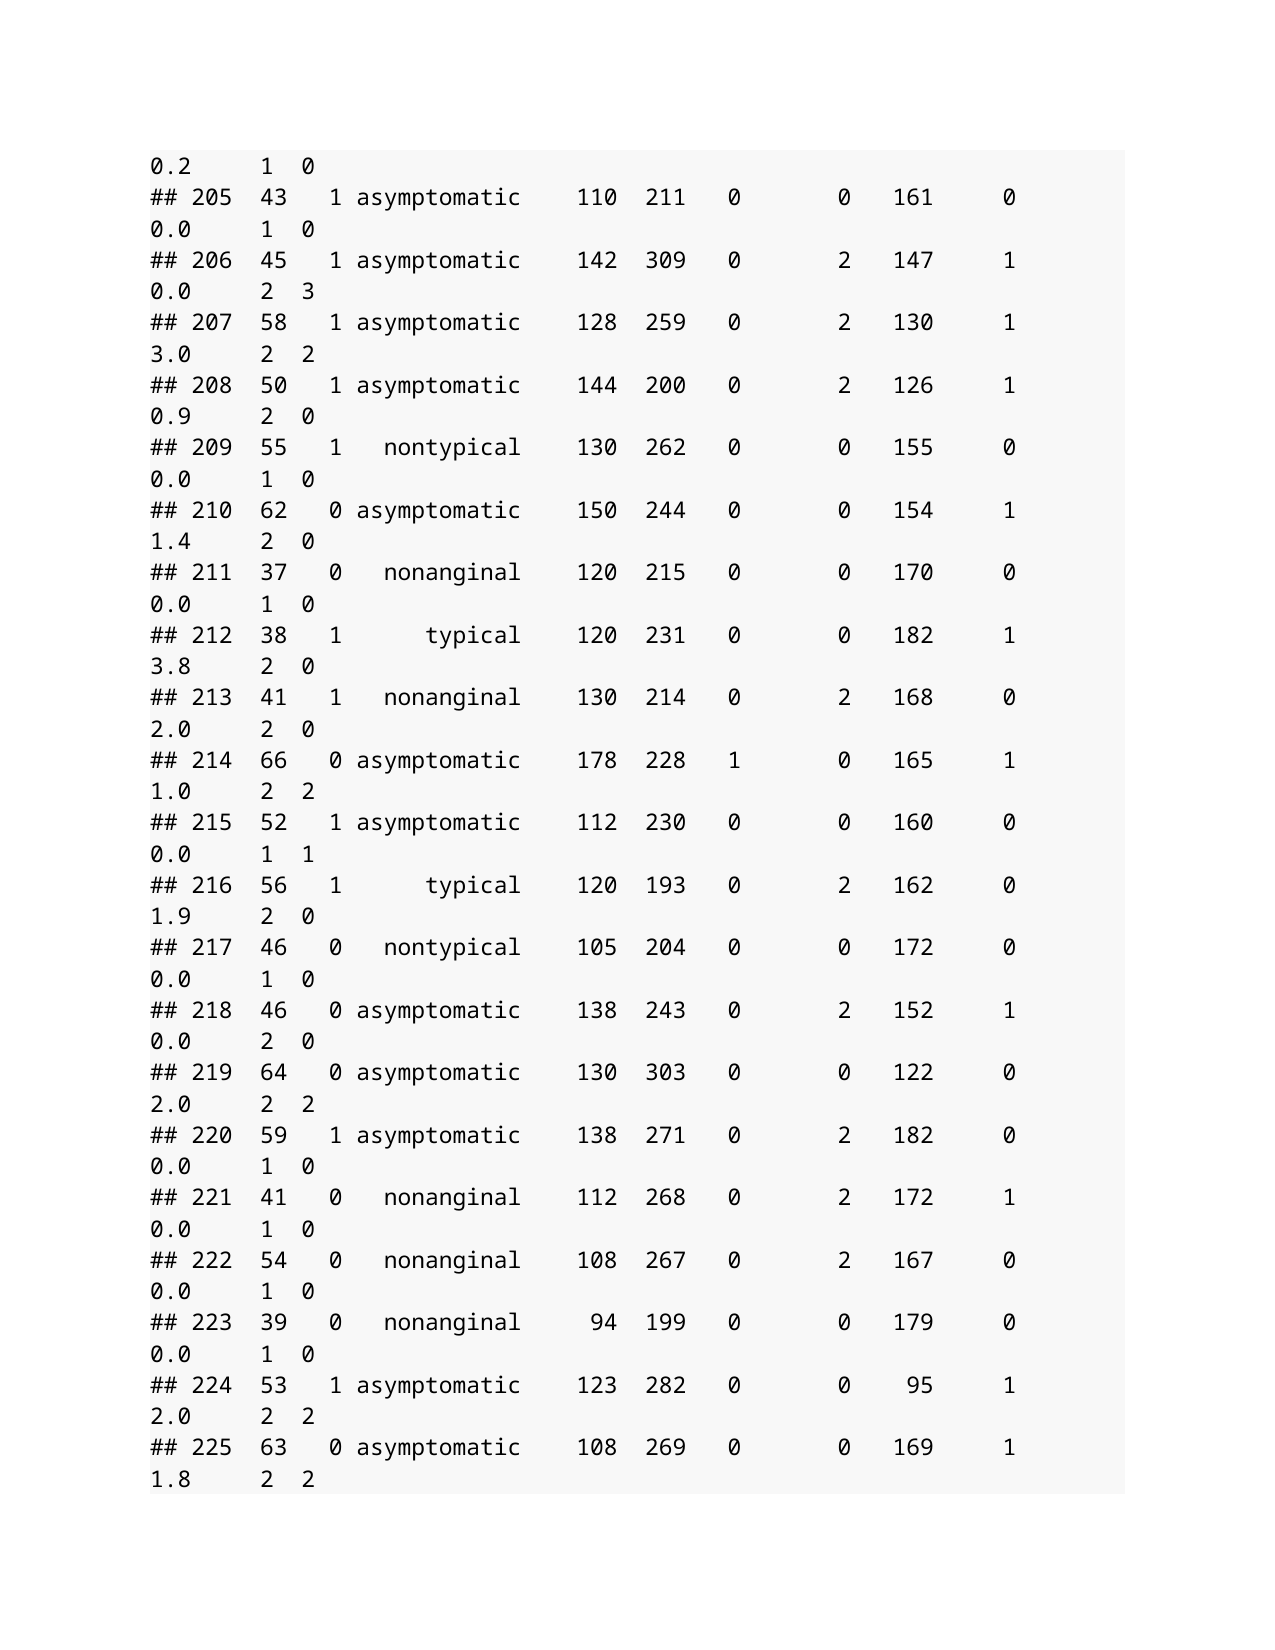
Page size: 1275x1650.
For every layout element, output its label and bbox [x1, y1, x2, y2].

text [150, 150, 1125, 1494]
